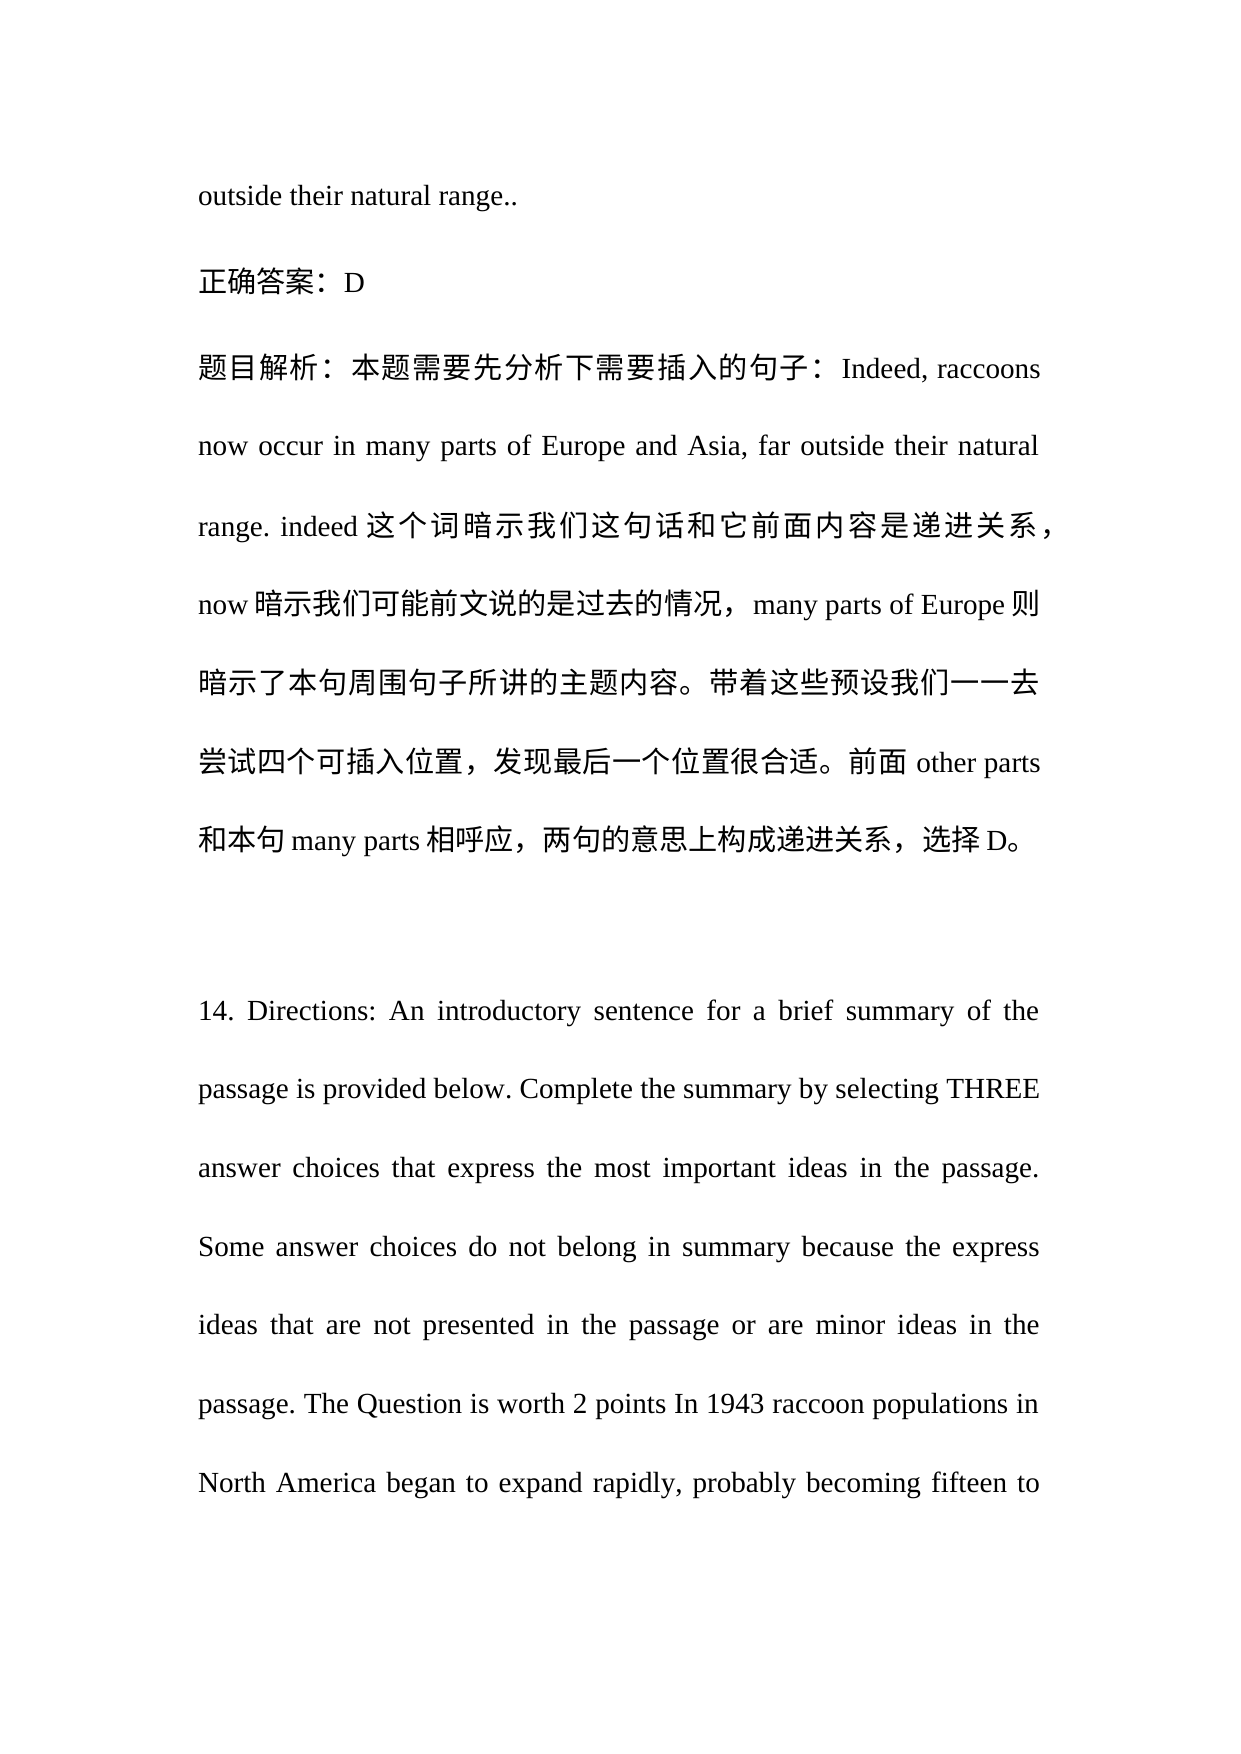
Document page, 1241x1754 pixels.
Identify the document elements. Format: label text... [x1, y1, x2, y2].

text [198, 977, 1041, 1514]
text 正确答案：D [198, 247, 1041, 312]
text 题目解析：本题需要先分析下需要插入的句子：Indeed, raccoons now occur in many parts of Europe and Asia, far outside their natural range. indeed这个词暗示我们这句话和它前面内容是递进关系，now暗示我们可能前文说的是过去的情况，many parts of Europe则暗示了本句周围句子所讲的主题内容。带着这些预设我们一一去尝试四个可插入位置，发现最后一个位置很合适。前面other parts和本句many parts相呼应，两句的意思上构成递进关系，选择D。 [198, 334, 1041, 871]
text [198, 162, 1041, 227]
